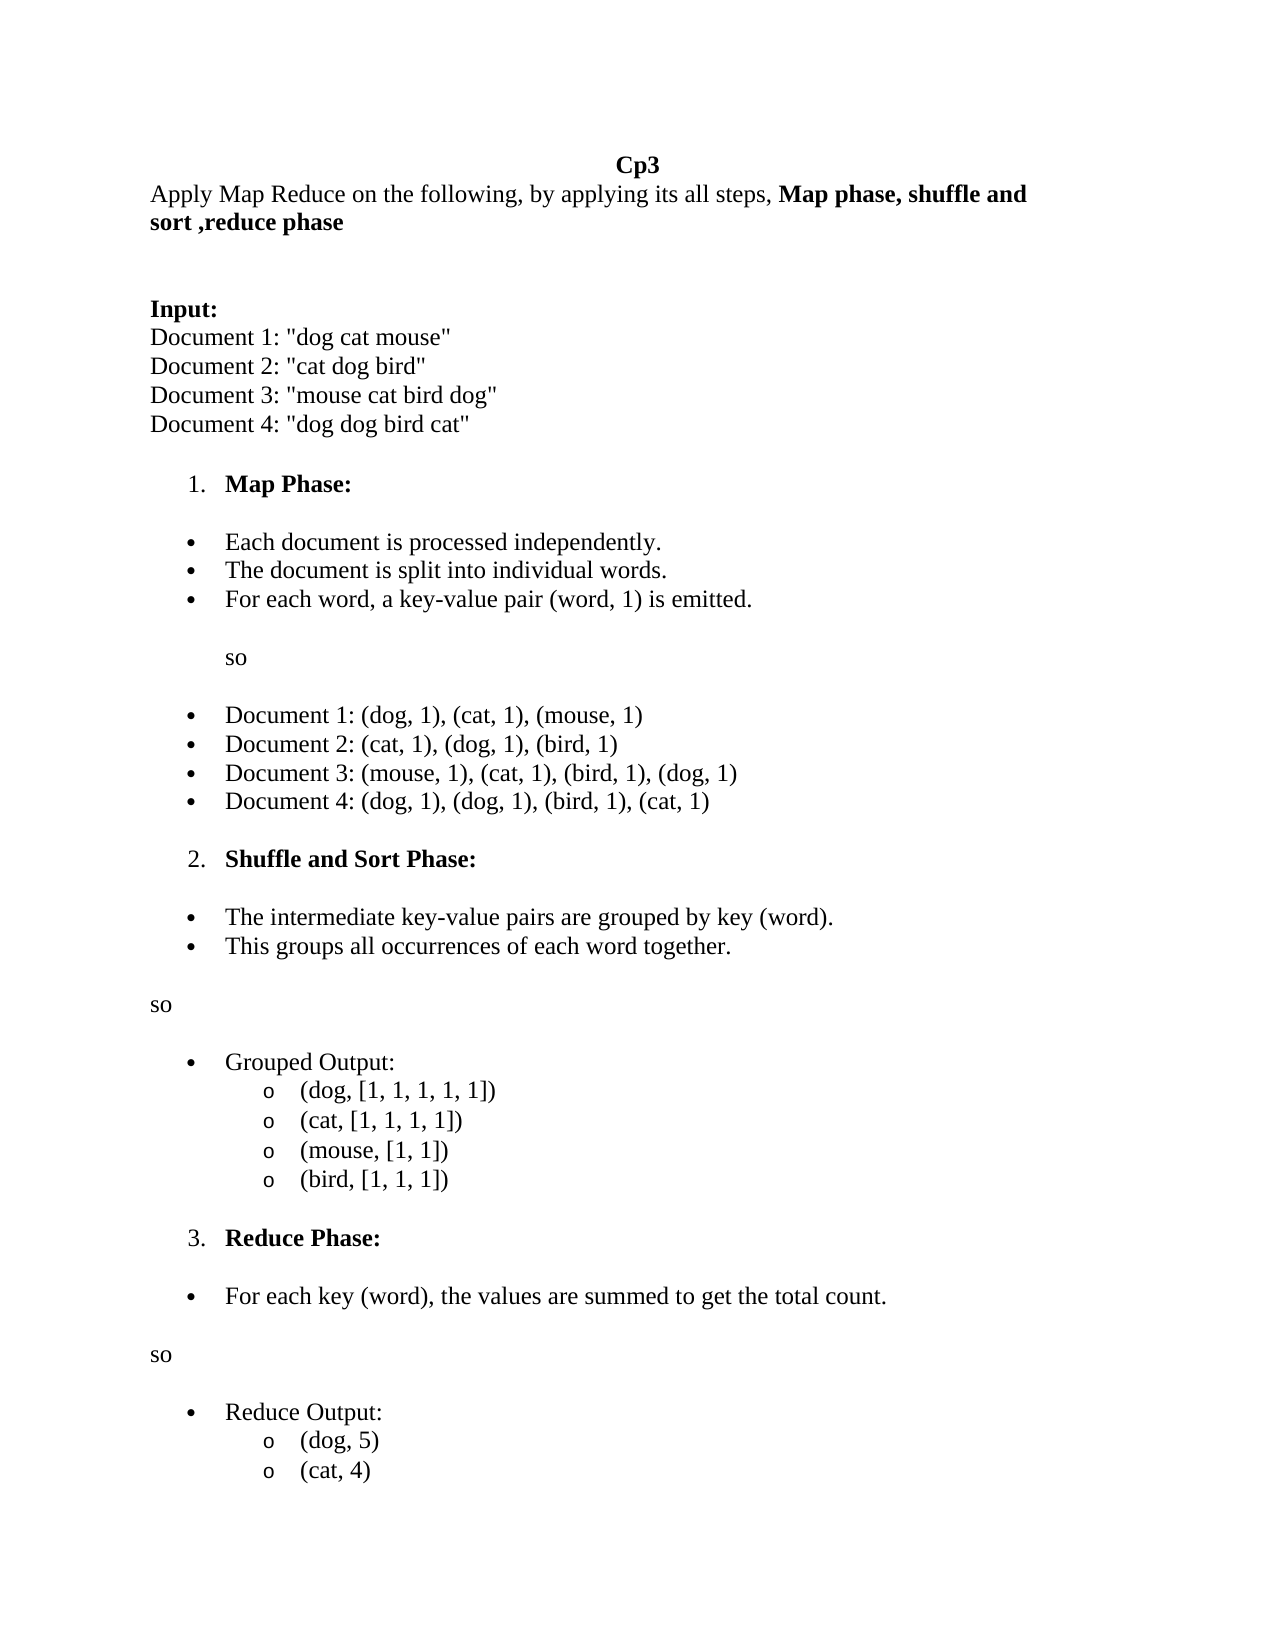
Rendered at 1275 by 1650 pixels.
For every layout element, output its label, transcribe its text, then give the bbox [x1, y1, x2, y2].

list (bird, [1, 1, 1]) [262, 1164, 1125, 1194]
text so [150, 989, 1125, 1018]
list This groups all occurrences of each word together. [187, 931, 1125, 960]
text Document 3: "mouse cat bird dog" [150, 380, 1125, 409]
list Document 2: (cat, 1), (dog, 1), (bird, 1) [187, 729, 1125, 758]
list Reduce Output: [187, 1397, 1125, 1426]
list For each key (word), the values are summed to get the total count. [187, 1281, 1125, 1310]
list (dog, [1, 1, 1, 1, 1]) [262, 1076, 1125, 1105]
list Document 3: (mouse, 1), (cat, 1), (bird, 1), (dog, 1) [187, 758, 1125, 786]
text Document 2: "cat dog bird" [150, 351, 1125, 380]
text Apply Map Reduce on the following, by applying its all steps, Map phase, shuffle and sort ,reduce phase [150, 179, 1125, 236]
list Grouped Output: [187, 1047, 1125, 1076]
text Cp3 [150, 150, 1125, 179]
list Each document is processed independently. [187, 527, 1125, 556]
list The intermediate key-value pairs are grouped by key (word). [187, 902, 1125, 931]
list (cat, 4) [262, 1455, 1125, 1485]
list Shuffle and Sort Phase: [187, 844, 1125, 873]
list Map Phase: [187, 469, 1125, 498]
list The document is split into individual words. [187, 556, 1125, 584]
text so [150, 1339, 1125, 1368]
list (cat, [1, 1, 1, 1]) [262, 1105, 1125, 1135]
list Document 1: (dog, 1), (cat, 1), (mouse, 1) [187, 700, 1125, 729]
text Document 4: "dog dog bird cat" [150, 409, 1125, 437]
list Reduce Phase: [187, 1223, 1125, 1252]
text so [225, 642, 1125, 671]
text Document 1: "dog cat mouse" [150, 322, 1125, 351]
text Input: [150, 294, 1125, 322]
list For each word, a key-value pair (word, 1) is emitted. [187, 584, 1125, 613]
list (dog, 5) [262, 1426, 1125, 1455]
list (mouse, [1, 1]) [262, 1135, 1125, 1164]
list Document 4: (dog, 1), (dog, 1), (bird, 1), (cat, 1) [187, 786, 1125, 815]
